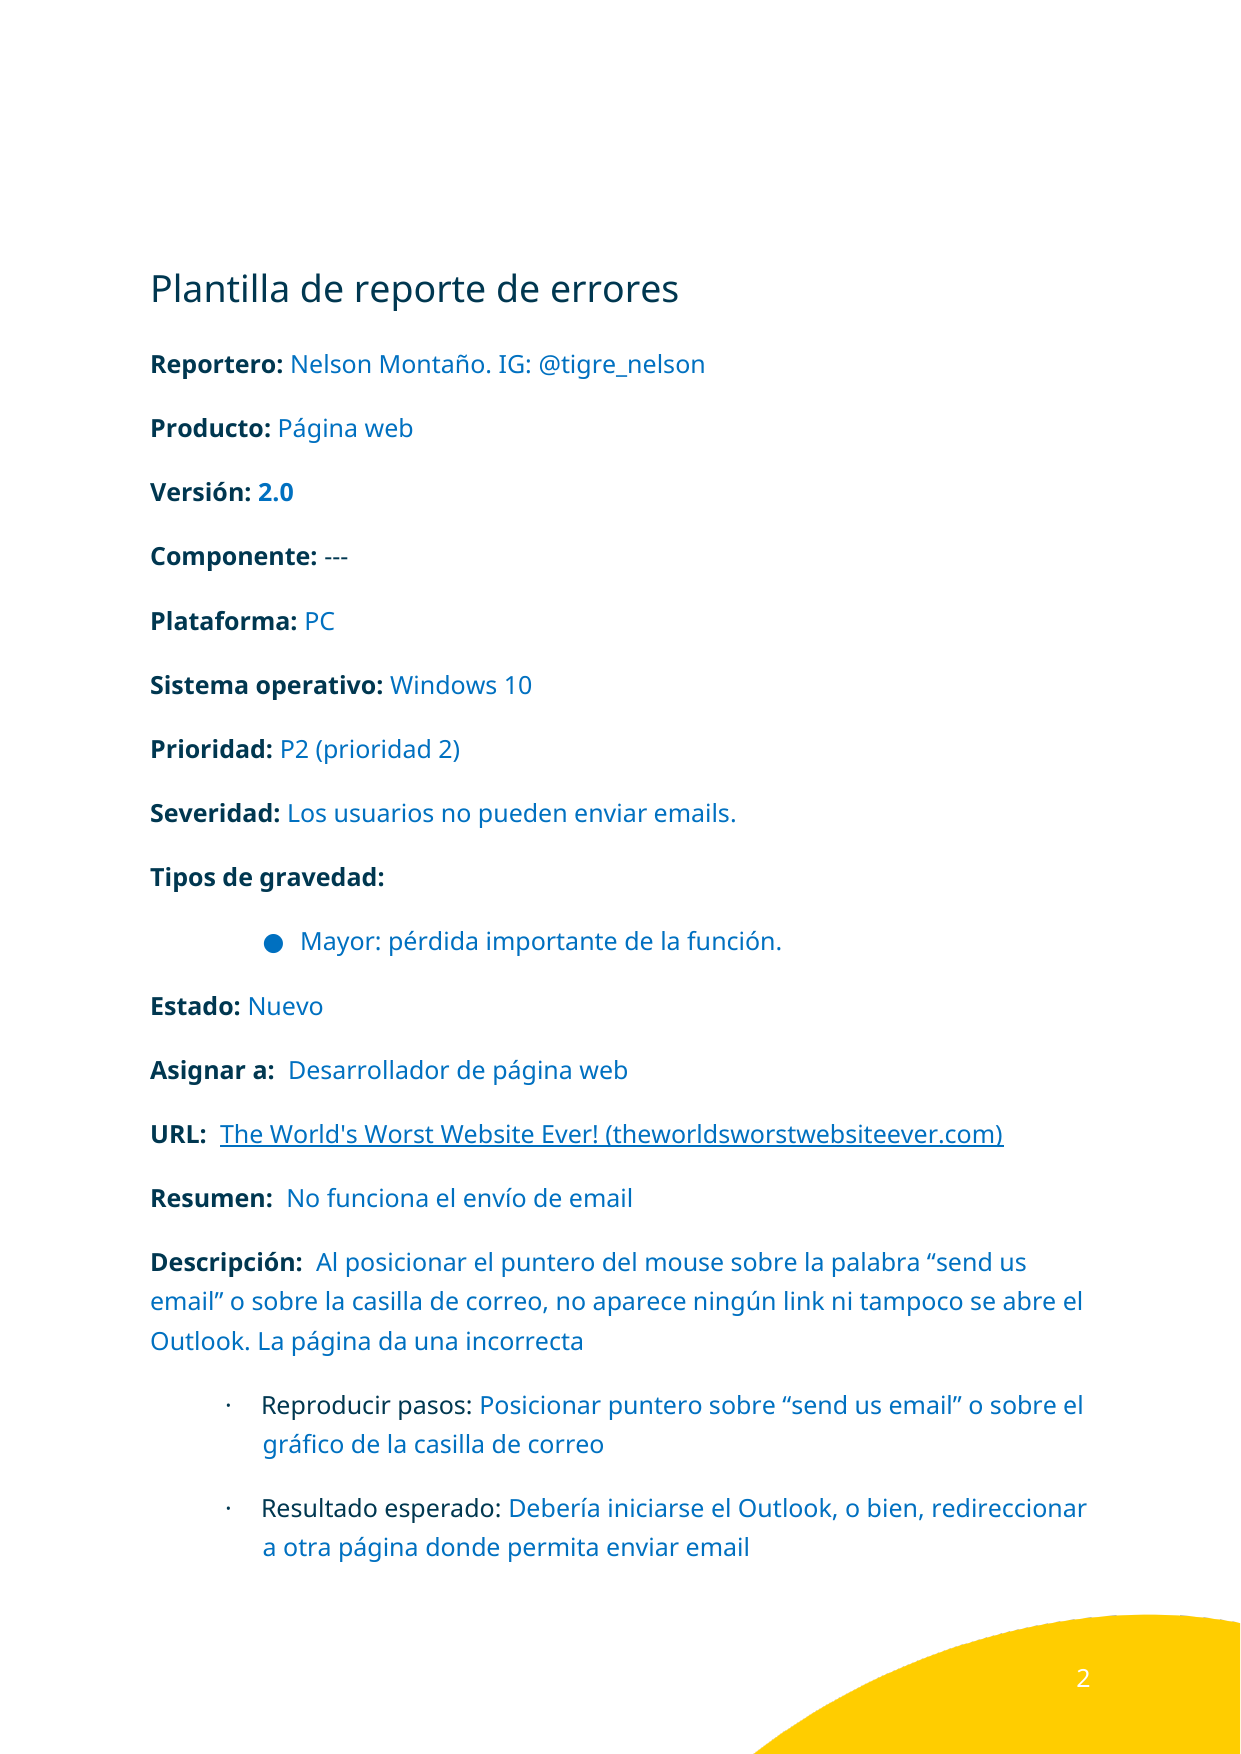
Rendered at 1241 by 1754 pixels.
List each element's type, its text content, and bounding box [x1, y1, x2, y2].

text Producto: Página web [150, 411, 1090, 445]
text Descripción: Al posicionar el puntero del mouse sobre la palabra “send us email” o sobre la casilla de correo, no aparece ningún link ni tampoco se abre el Outlook. La página da una incorrecta [150, 1245, 1090, 1357]
text Asignar a: Desarrollador de página web [150, 1052, 1090, 1086]
subtitle Plantilla de reporte de errores [150, 263, 1090, 314]
text Tipos de gravedad: [150, 860, 1090, 894]
text Versión: 2.0 [150, 475, 1090, 509]
text Sistema operativo: Windows 10 [150, 667, 1090, 701]
text Estado: Nuevo [150, 988, 1090, 1022]
text Resumen: No funciona el envío de email [150, 1181, 1090, 1215]
text Componente: --- [150, 539, 1090, 573]
text Plataforma: PC [150, 603, 1090, 637]
picture [557, 1614, 1241, 1754]
text · Reproducir pasos: Posicionar puntero sobre “send us email” o sobre el gráfico de la casilla de correo [225, 1387, 1090, 1461]
text Severidad: Los usuarios no pueden enviar emails. [150, 796, 1090, 830]
text · Resultado esperado: Debería iniciarse el Outlook, o bien, redireccionar a otra página donde permita enviar email [225, 1491, 1090, 1564]
list Mayor: pérdida importante de la función. [262, 924, 1090, 958]
text Prioridad: P2 (prioridad 2) [150, 731, 1090, 766]
text Reportero: Nelson Montaño. IG: @tigre_nelson [150, 346, 1090, 381]
text URL: The World's Worst Website Ever! (theworldsworstwebsiteever.com) [150, 1116, 1090, 1151]
